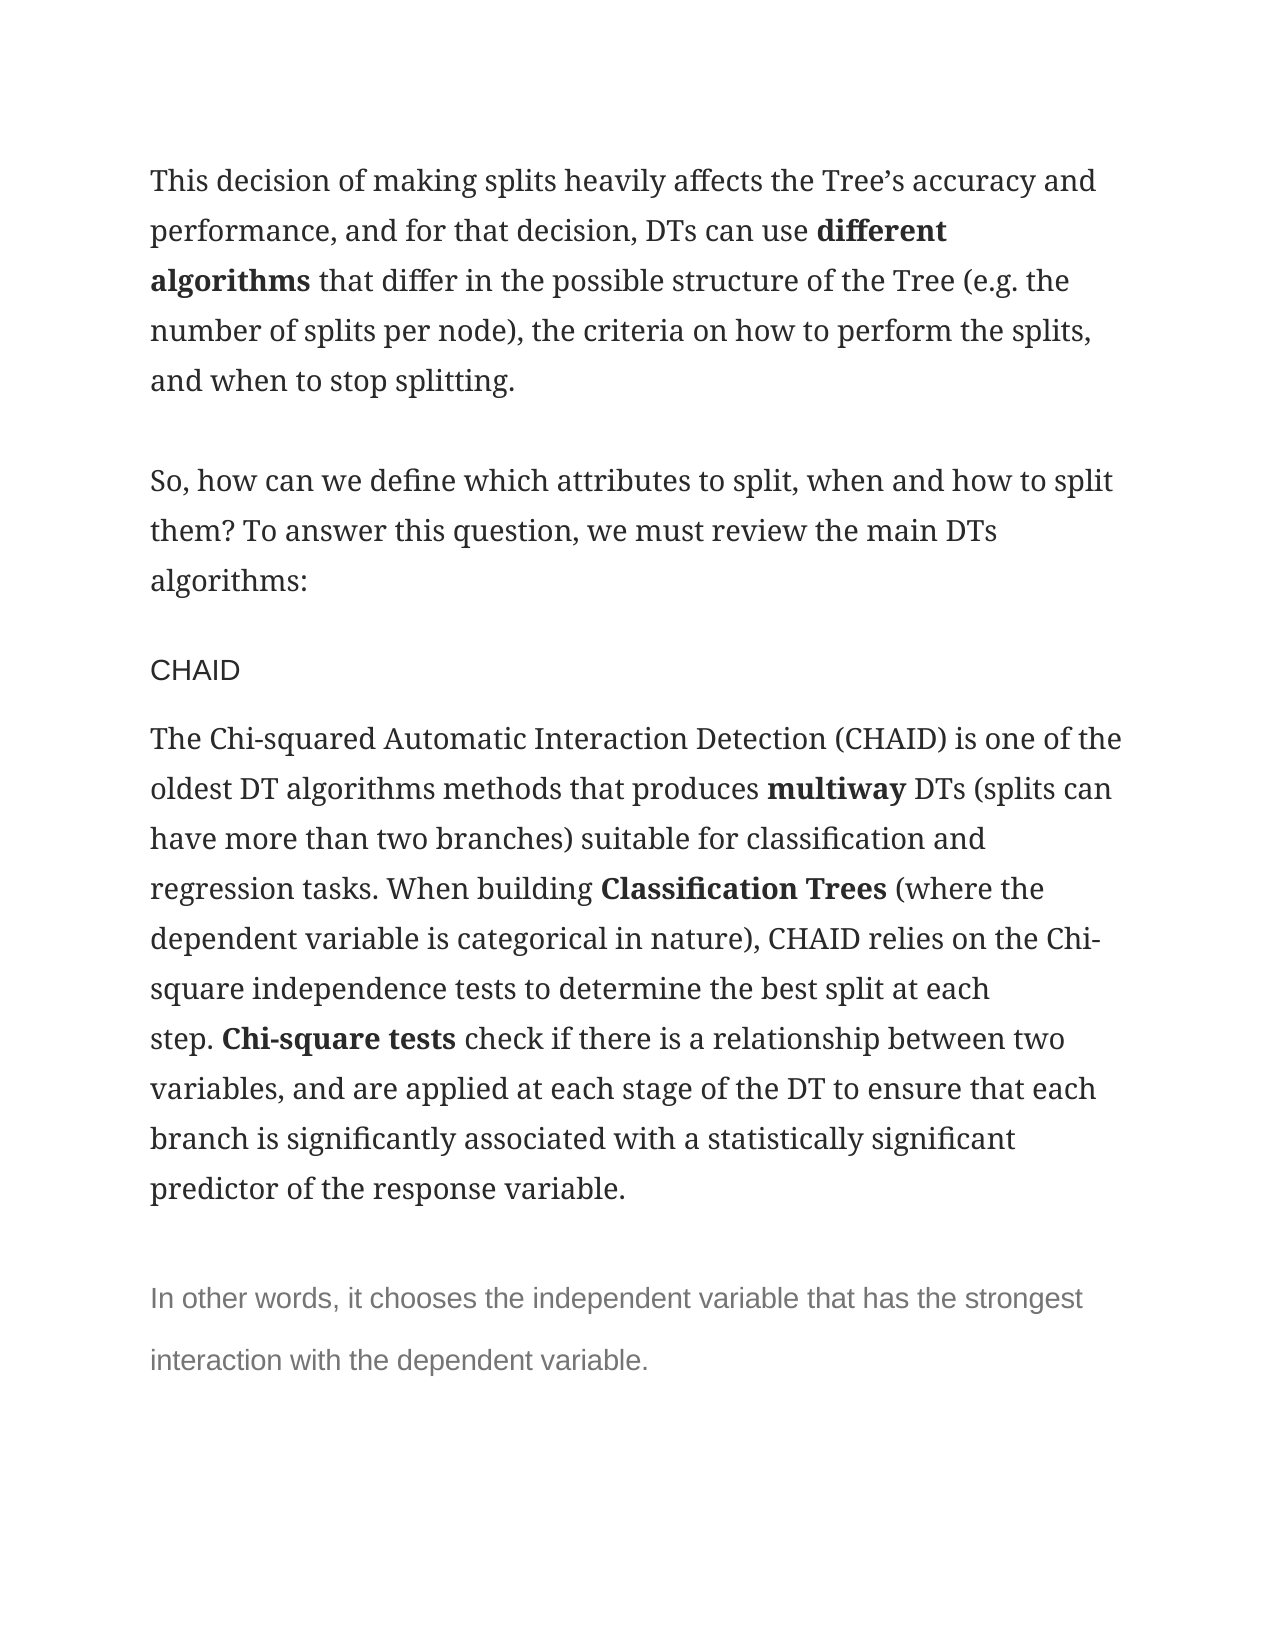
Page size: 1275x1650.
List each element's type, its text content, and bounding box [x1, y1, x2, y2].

text This decision of making splits heavily affects the Tree’s accuracy and performance, and for that decision, DTs can use different algorithms that differ in the possible structure of the Tree (e.g. the number of splits per node), the criteria on how to perform the splits, and when to stop splitting. [150, 150, 1125, 400]
subtitle CHAID [150, 643, 1125, 687]
text In other words, it chooses the independent variable that has the strongest interaction with the dependent variable. [150, 1252, 1125, 1377]
text So, how can we define which attributes to split, when and how to split them? To answer this question, we must review the main DTs algorithms: [150, 450, 1125, 600]
text The Chi-squared Automatic Interaction Detection (CHAID) is one of the oldest DT algorithms methods that produces multiway DTs (splits can have more than two branches) suitable for classification and regression tasks. When building Classification Trees (where the dependent variable is categorical in nature), CHAID relies on the Chi-square independence tests to determine the best split at each step. Chi-square tests check if there is a relationship between two variables, and are applied at each stage of the DT to ensure that each branch is significantly associated with a statistically significant predictor of the response variable. [150, 708, 1125, 1208]
